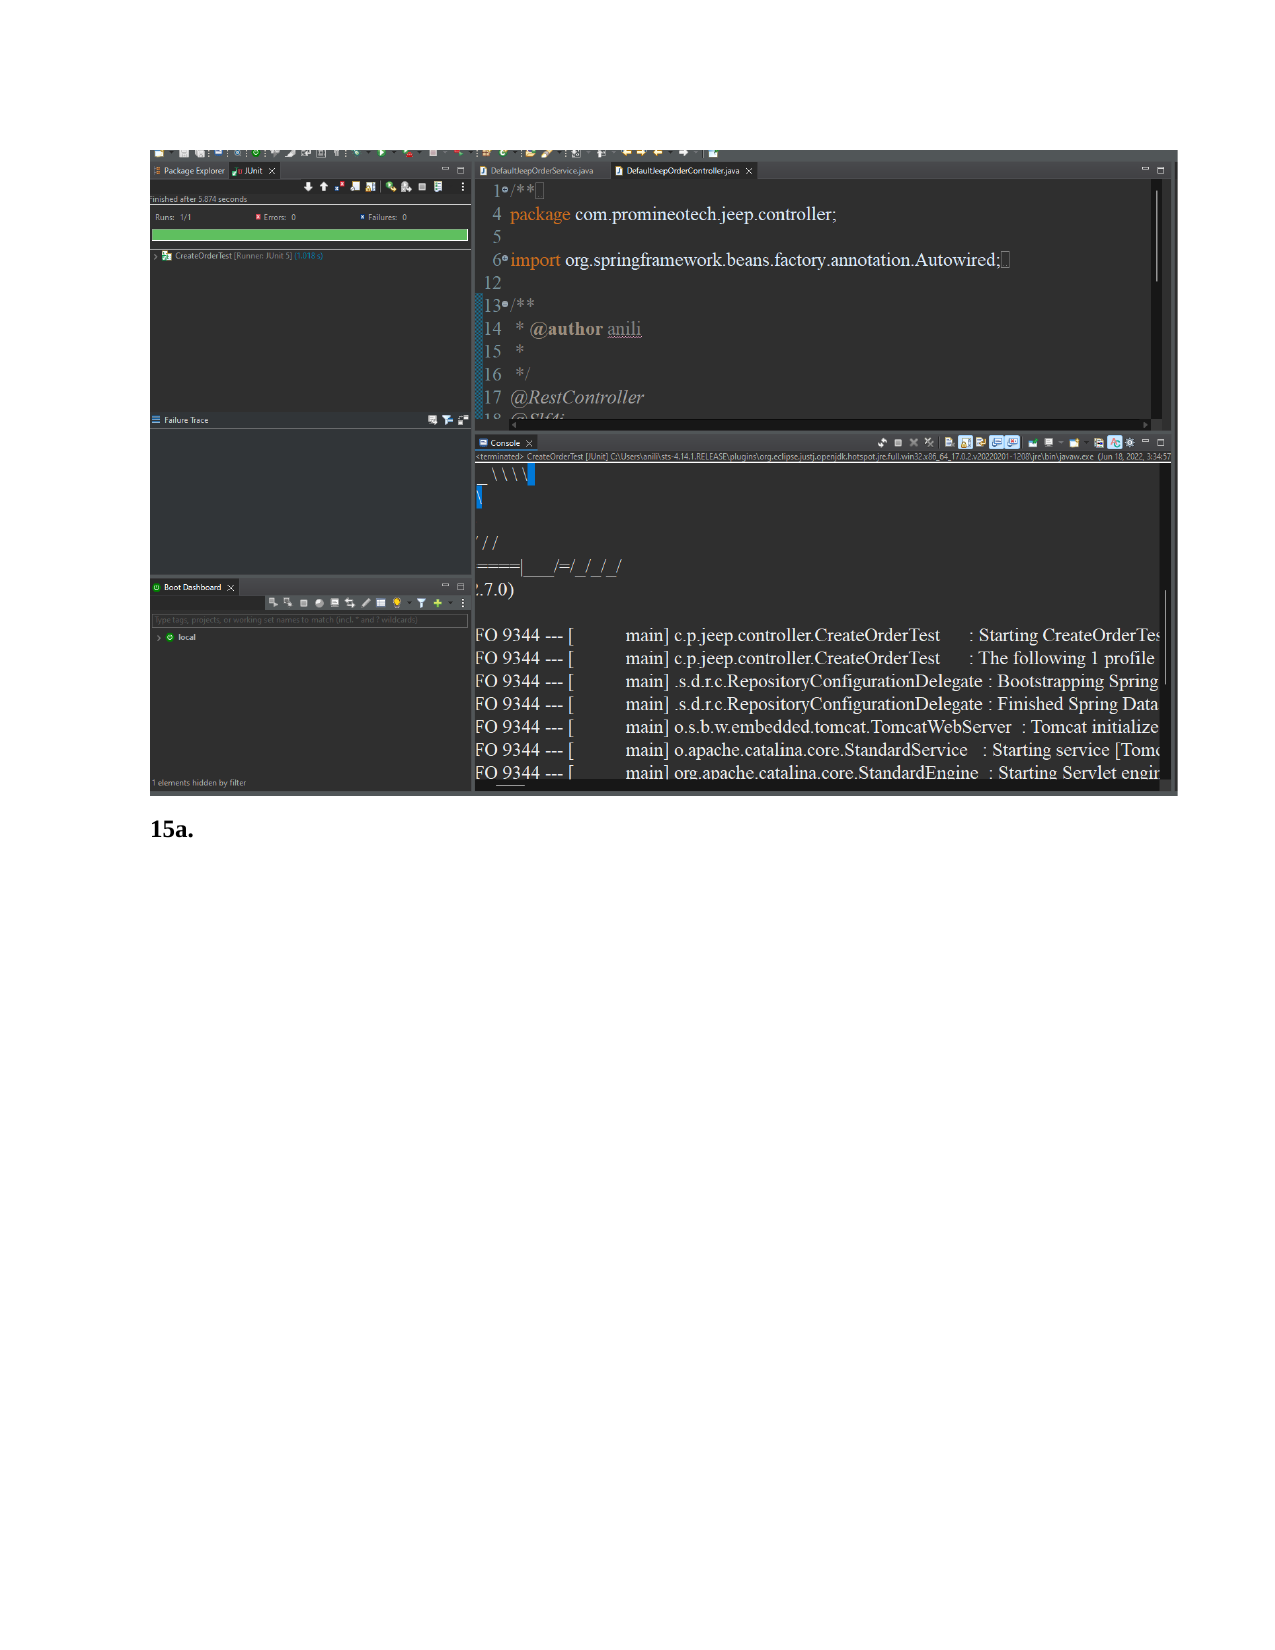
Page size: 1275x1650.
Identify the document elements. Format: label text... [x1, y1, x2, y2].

text 15a. [150, 814, 1125, 843]
picture [150, 150, 1178, 796]
